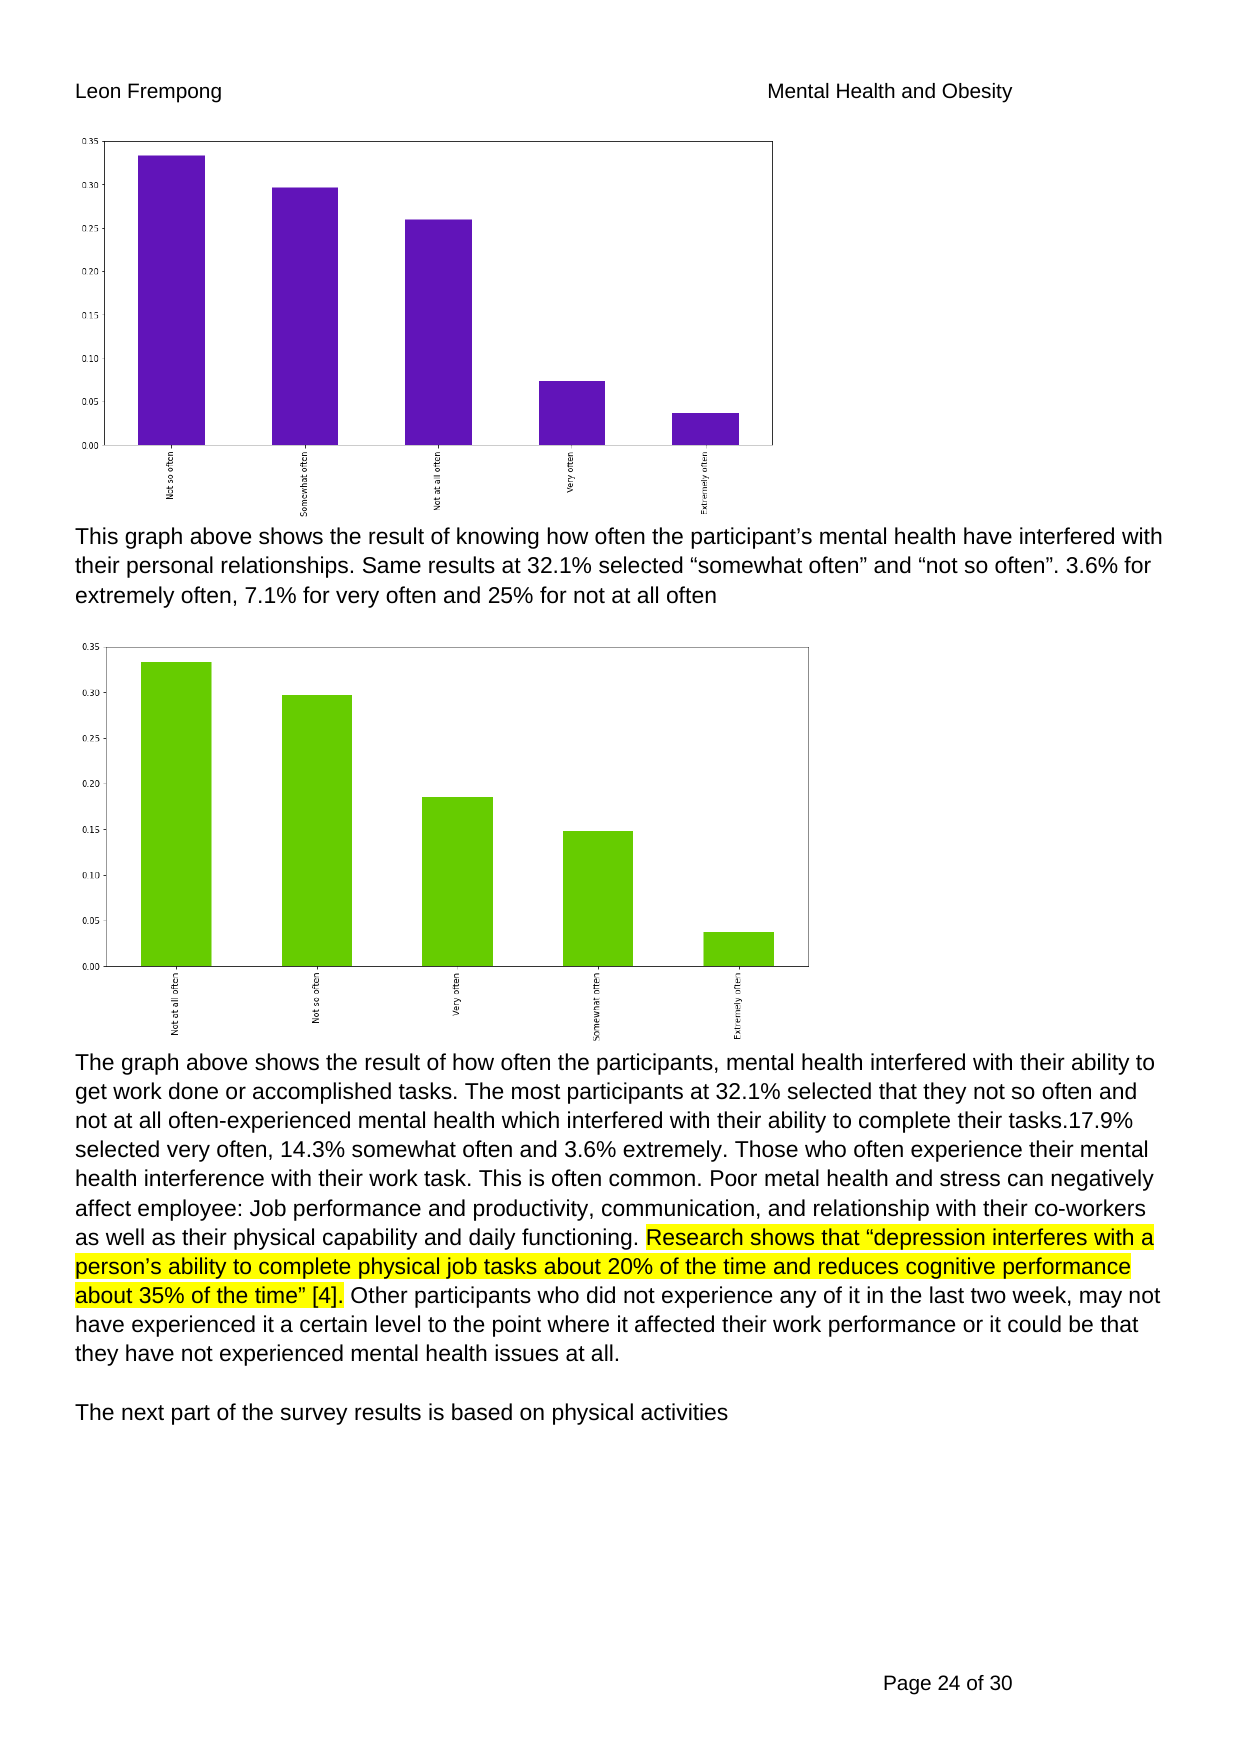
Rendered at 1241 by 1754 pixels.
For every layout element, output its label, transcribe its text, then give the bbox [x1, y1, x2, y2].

picture [75, 132, 777, 521]
text The graph above shows the result of how often the participants, mental health interfered with their ability to get work done or accomplished tasks. The most participants at 32.1% selected that they not so often and not at all often-experienced mental health which interfered with their ability to complete their tasks.17.9% selected very often, 14.3% somewhat often and 3.6% extremely. Those who often experience their mental health interference with their work task. This is often common. Poor metal health and stress can negatively affect employee: Job performance and productivity, communication, and relationship with their co-workers as well as their physical capability and daily functioning. Research shows that “depression interferes with a person’s ability to complete physical job tasks about 20% of the time and reduces cognitive performance about 35% of the time” [4]. Other participants who did not experience any of it in the last two week, may not have experienced it a certain level to the point where it affected their work performance or it could be that they have not experienced mental health issues at all. [75, 1046, 1165, 1367]
text This graph above shows the result of knowing how often the participant’s mental health have interfered with their personal relationships. Same results at 32.1% selected “somewhat often” and “not so often”. 3.6% for extremely often, 7.1% for very often and 25% for not at all often [75, 521, 1165, 608]
picture [75, 637, 814, 1046]
text The next part of the survey results is based on physical activities [75, 1396, 1165, 1425]
